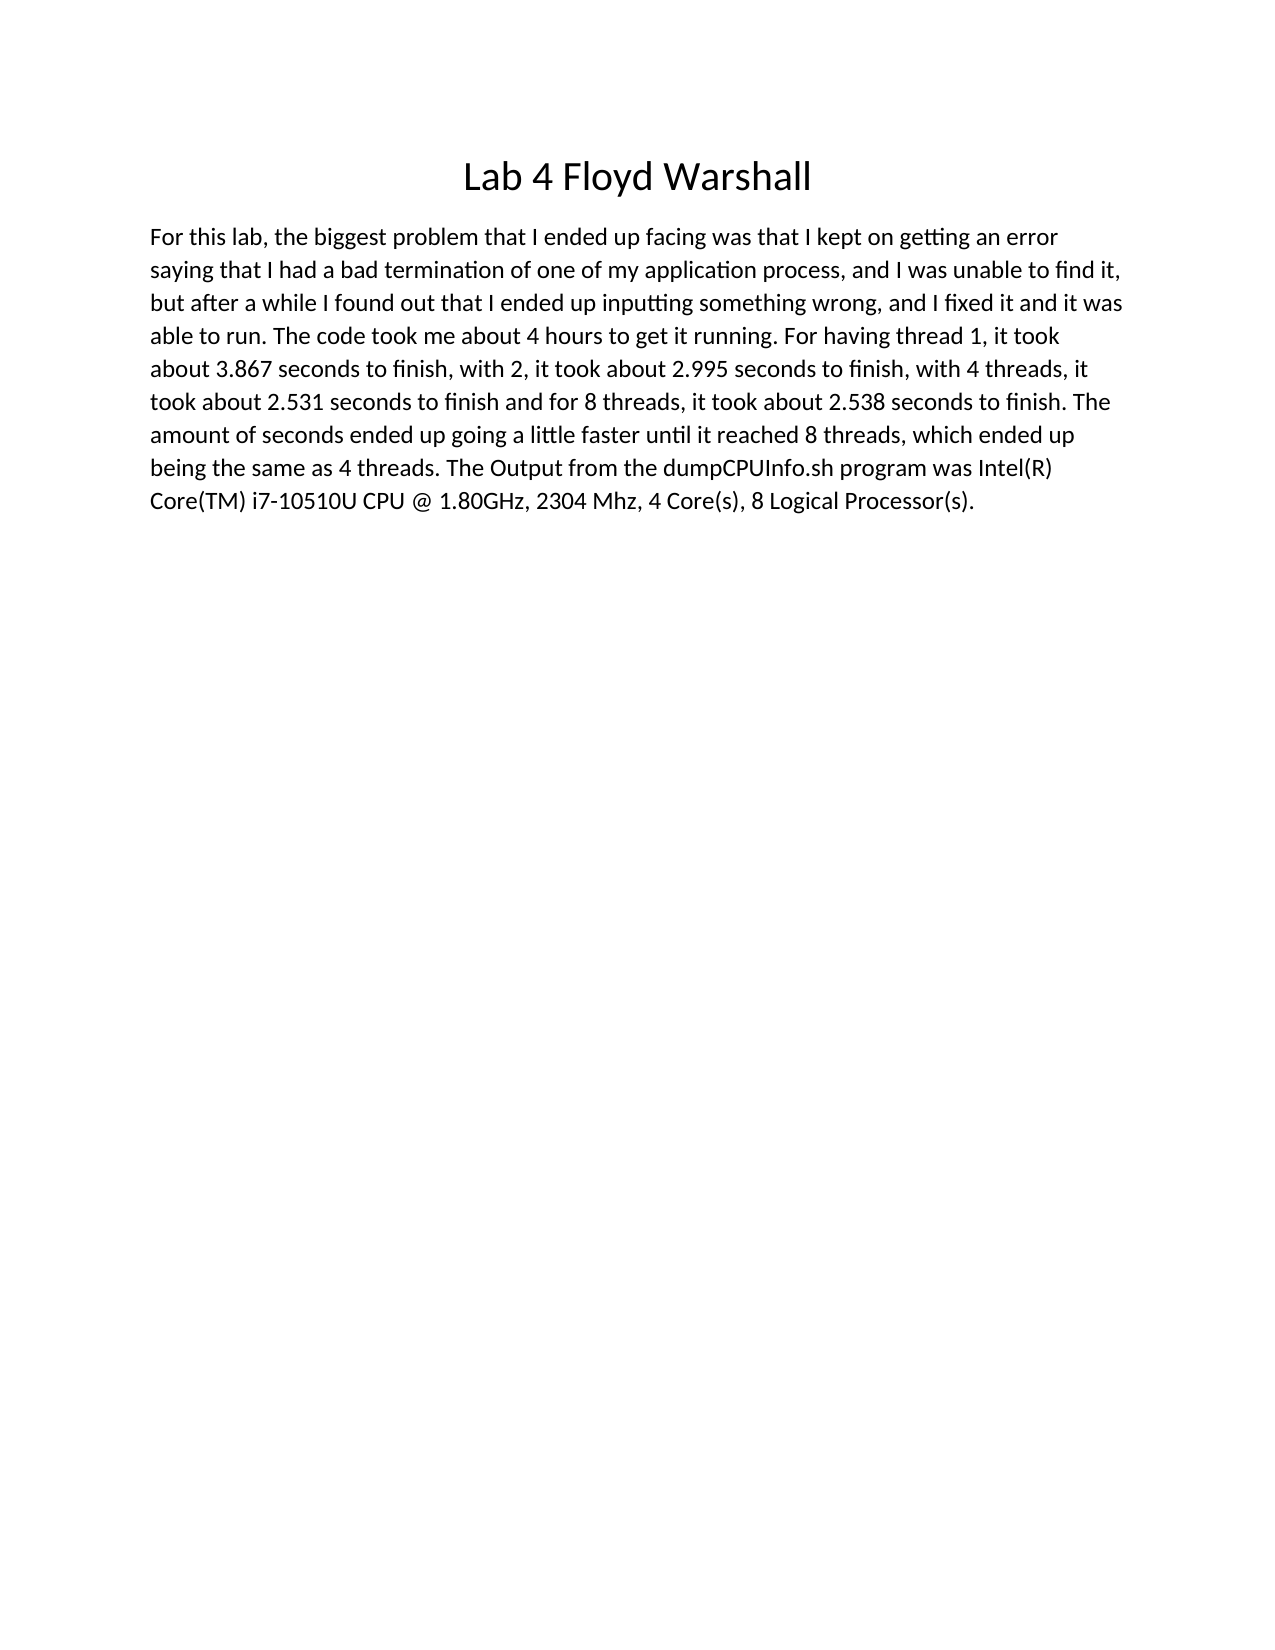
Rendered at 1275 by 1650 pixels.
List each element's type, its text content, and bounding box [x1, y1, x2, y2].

text For this lab, the biggest problem that I ended up facing was that I kept on getting an error saying that I had a bad termination of one of my application process, and I was unable to find it, but after a while I found out that I ended up inputting something wrong, and I fixed it and it was able to run. The code took me about 4 hours to get it running. For having thread 1, it took about 3.867 seconds to finish, with 2, it took about 2.995 seconds to finish, with 4 threads, it took about 2.531 seconds to finish and for 8 threads, it took about 2.538 seconds to finish. The amount of seconds ended up going a little faster until it reached 8 threads, which ended up being the same as 4 threads. The Output from the dumpCPUInfo.sh program was Intel(R) Core(TM) i7-10510U CPU @ 1.80GHz, 2304 Mhz, 4 Core(s), 8 Logical Processor(s). [150, 222, 1125, 515]
text Lab 4 Floyd Warshall [150, 150, 1125, 201]
